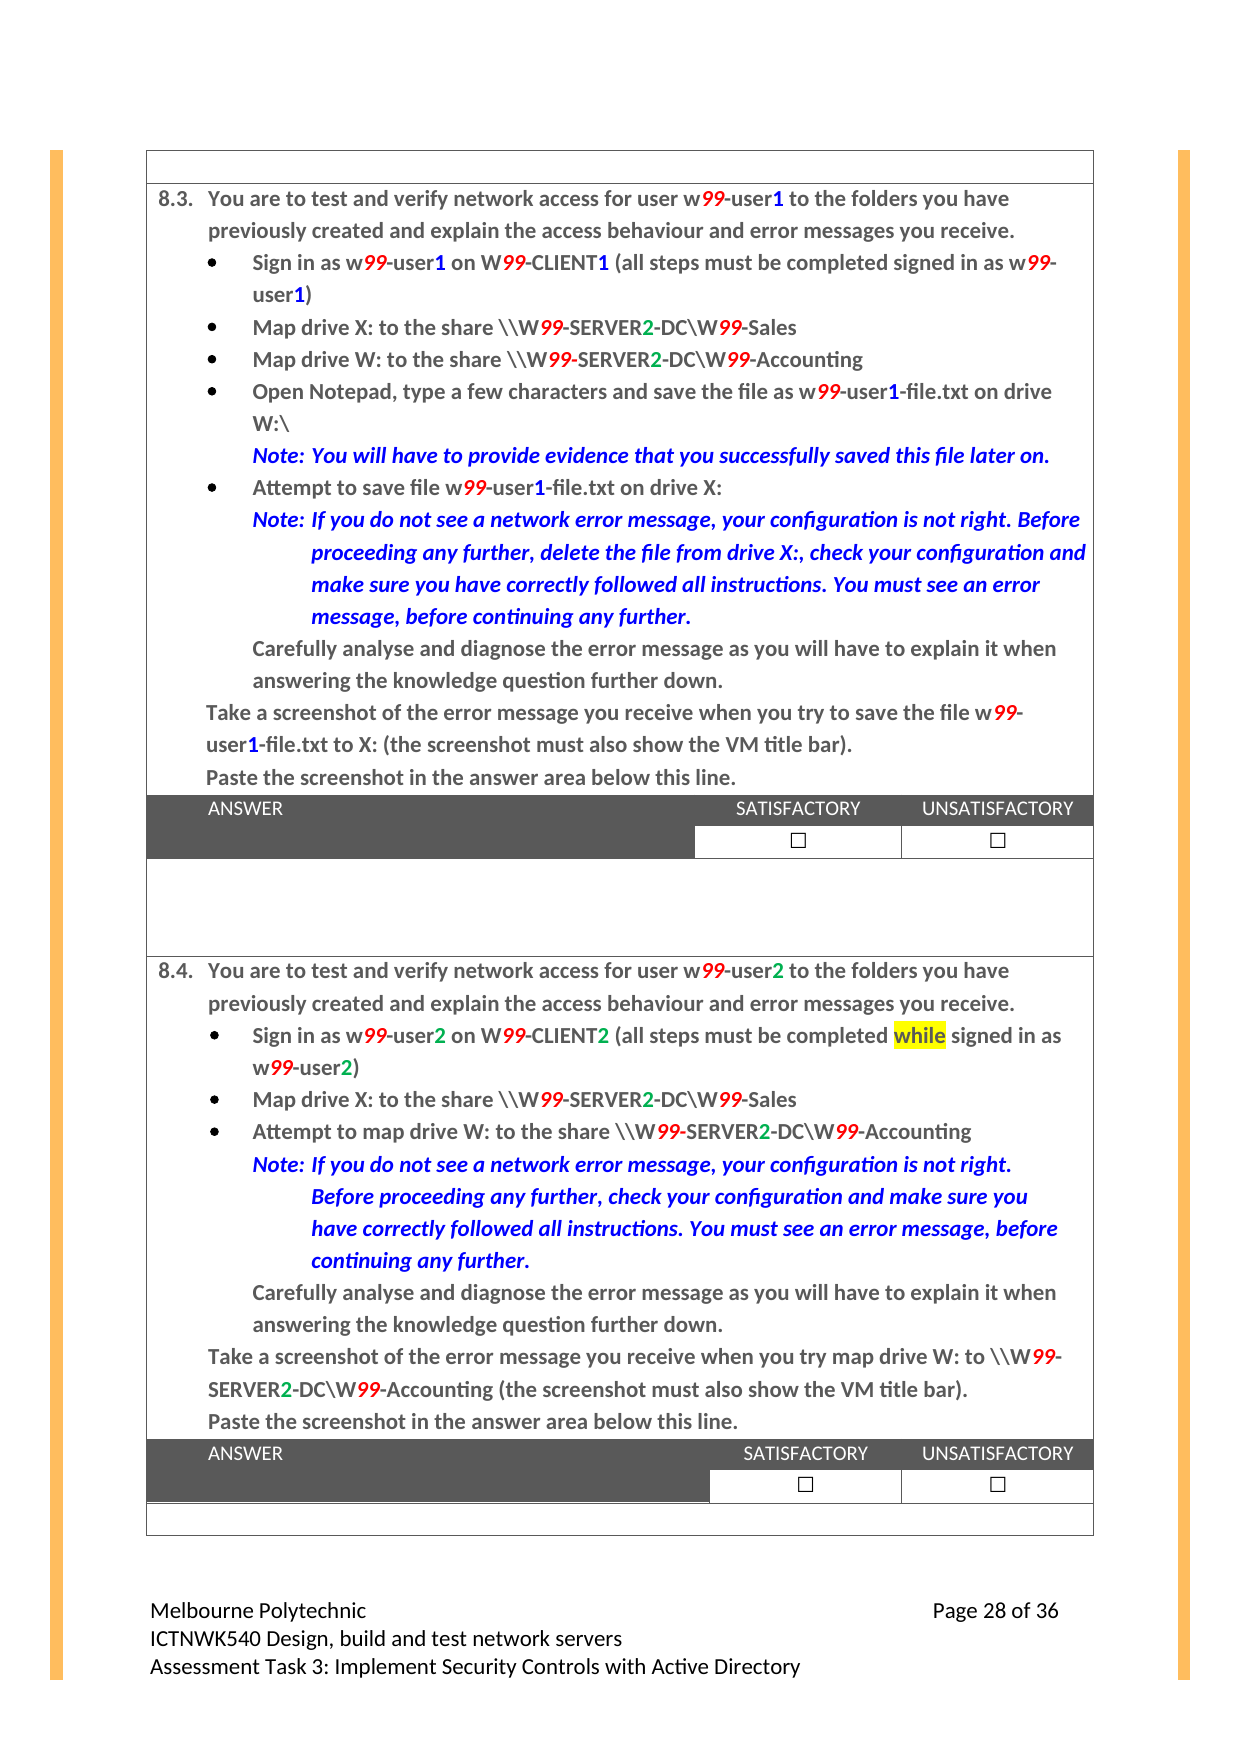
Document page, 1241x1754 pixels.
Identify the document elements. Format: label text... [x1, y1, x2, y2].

table_cell SATISFACTORY [710, 1440, 901, 1469]
table_cell [147, 151, 1093, 183]
table_cell [147, 859, 1093, 956]
table_cell [147, 1504, 1093, 1535]
table_cell UNSATISFACTORY [902, 1440, 1093, 1469]
table_cell You are to test and verify network access for user w99-user1 to the folders you have previously created and explain the access behaviour and error messages you receive. Sign in as w99-user1 on W99-CLIENT1 (all steps must be completed signed in as w99-user1) Map drive X: to the share \\W99-SERVER2-DC\W99-Sales Map drive W: to the share \\W99-SERVER2-DC\W99-Accounting Open Notepad, type a few characters and save the file as w99-user1-file.txt on drive W:\ Attempt to save file w99-user1-file.txt on drive X: Carefully analyse and diagnose the error message as you will have to explain it when answering the knowledge question further down. Take a screenshot of the error message you receive when you try to save the file w99-user1-file.txt to X: (the screenshot must also show the VM title bar). Paste the screenshot in the answer area below this line. [147, 184, 1093, 794]
table_cell ANSWER [147, 796, 694, 858]
table_cell SATISFACTORY [695, 796, 901, 825]
table_cell ANSWER [147, 1440, 709, 1502]
table_cell You are to test and verify network access for user w99-user2 to the folders you have previously created and explain the access behaviour and error messages you receive. Sign in as w99-user2 on W99-CLIENT2 (all steps must be completed while signed in as w99-user2) Map drive X: to the share \\W99-SERVER2-DC\W99-Sales Attempt to map drive W: to the share \\W99-SERVER2-DC\W99-Accounting Carefully analyse and diagnose the error message as you will have to explain it when answering the knowledge question further down. Take a screenshot of the error message you receive when you try map drive W: to \\W99-SERVER2-DC\W99-Accounting (the screenshot must also show the VM title bar). Paste the screenshot in the answer area below this line. [147, 957, 1093, 1439]
table_cell UNSATISFACTORY [902, 796, 1093, 825]
